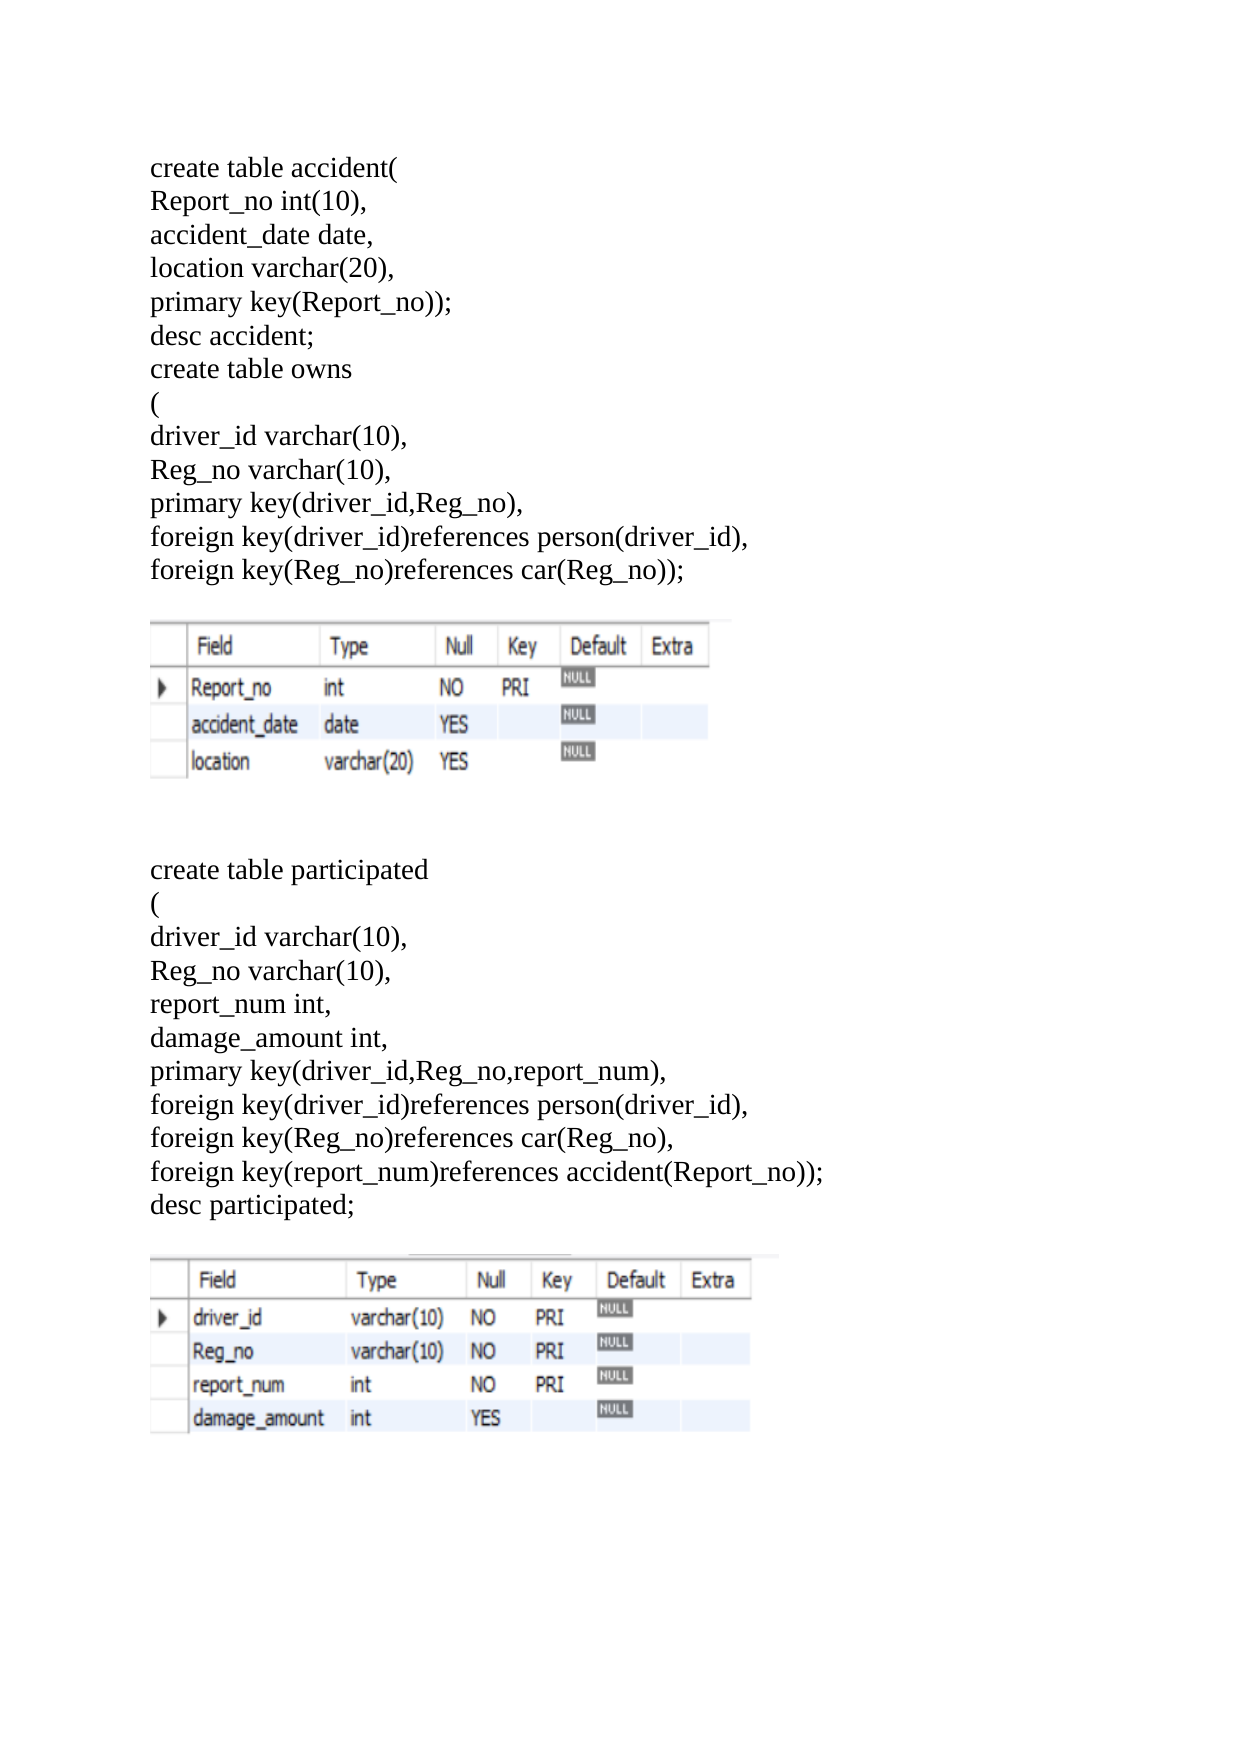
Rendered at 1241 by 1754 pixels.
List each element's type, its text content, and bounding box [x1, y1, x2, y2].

text location varchar(20), [150, 251, 1090, 284]
text ( [150, 886, 1090, 919]
text foreign key(Reg_no)references car(Reg_no)); [150, 552, 1090, 586]
picture [150, 619, 732, 819]
picture [150, 1254, 779, 1506]
text primary key(driver_id,Reg_no,report_num), [150, 1053, 1090, 1087]
text desc accident; [150, 318, 1090, 351]
text Report_no int(10), [150, 183, 1090, 217]
text foreign key(driver_id)references person(driver_id), [150, 519, 1090, 552]
text foreign key(driver_id)references person(driver_id), [150, 1087, 1090, 1120]
text create table participated [150, 852, 1090, 886]
text primary key(Report_no)); [150, 284, 1090, 318]
text ( [150, 385, 1090, 418]
text primary key(driver_id,Reg_no), [150, 485, 1090, 519]
text desc participated; [150, 1187, 1090, 1221]
text driver_id varchar(10), [150, 919, 1090, 953]
text report_num int, [150, 986, 1090, 1020]
text driver_id varchar(10), [150, 418, 1090, 452]
text foreign key(Reg_no)references car(Reg_no), [150, 1120, 1090, 1154]
text Reg_no varchar(10), [150, 953, 1090, 986]
text foreign key(report_num)references accident(Report_no)); [150, 1154, 1090, 1187]
text create table accident( [150, 150, 1090, 183]
text damage_amount int, [150, 1020, 1090, 1053]
text create table owns [150, 351, 1090, 385]
text accident_date date, [150, 217, 1090, 251]
text Reg_no varchar(10), [150, 452, 1090, 485]
